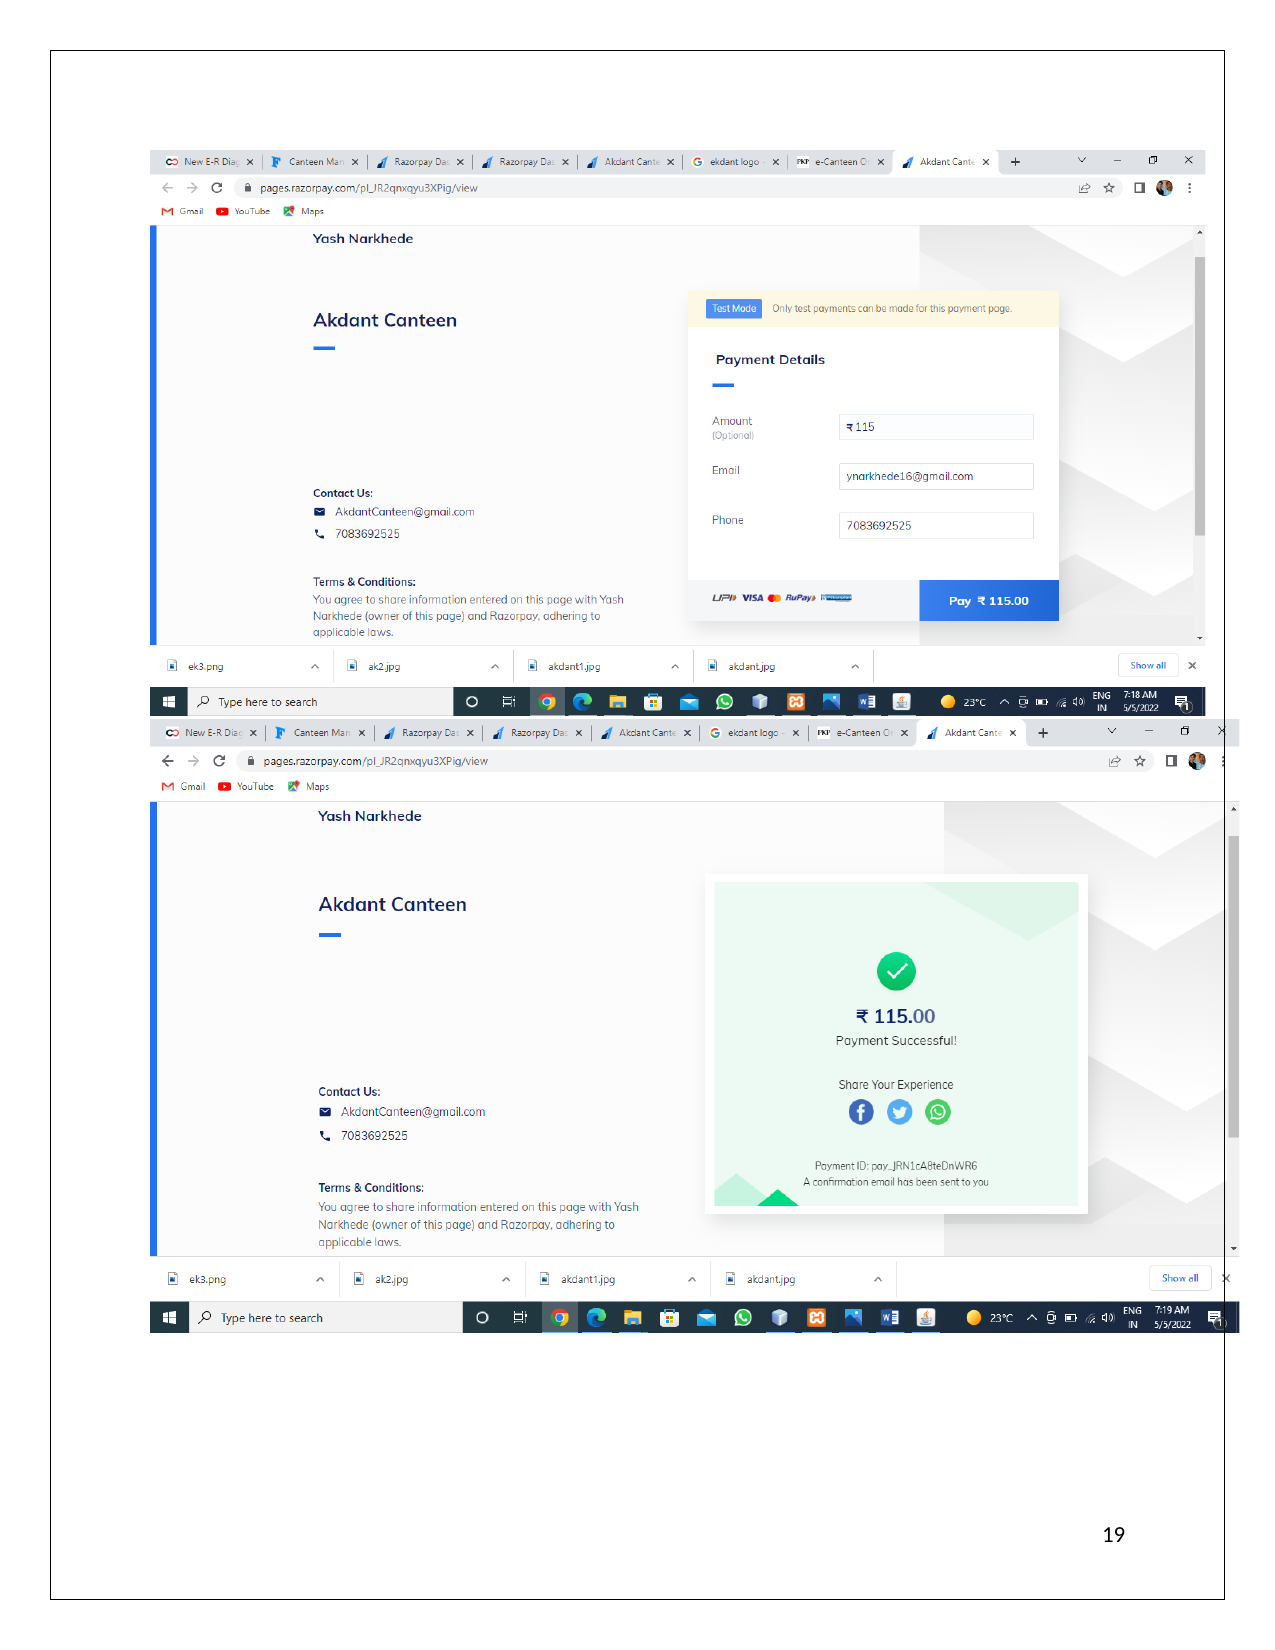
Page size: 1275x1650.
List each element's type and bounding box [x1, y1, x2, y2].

picture [1225, 719, 1240, 1333]
picture [150, 150, 1206, 716]
picture [150, 719, 1224, 1333]
